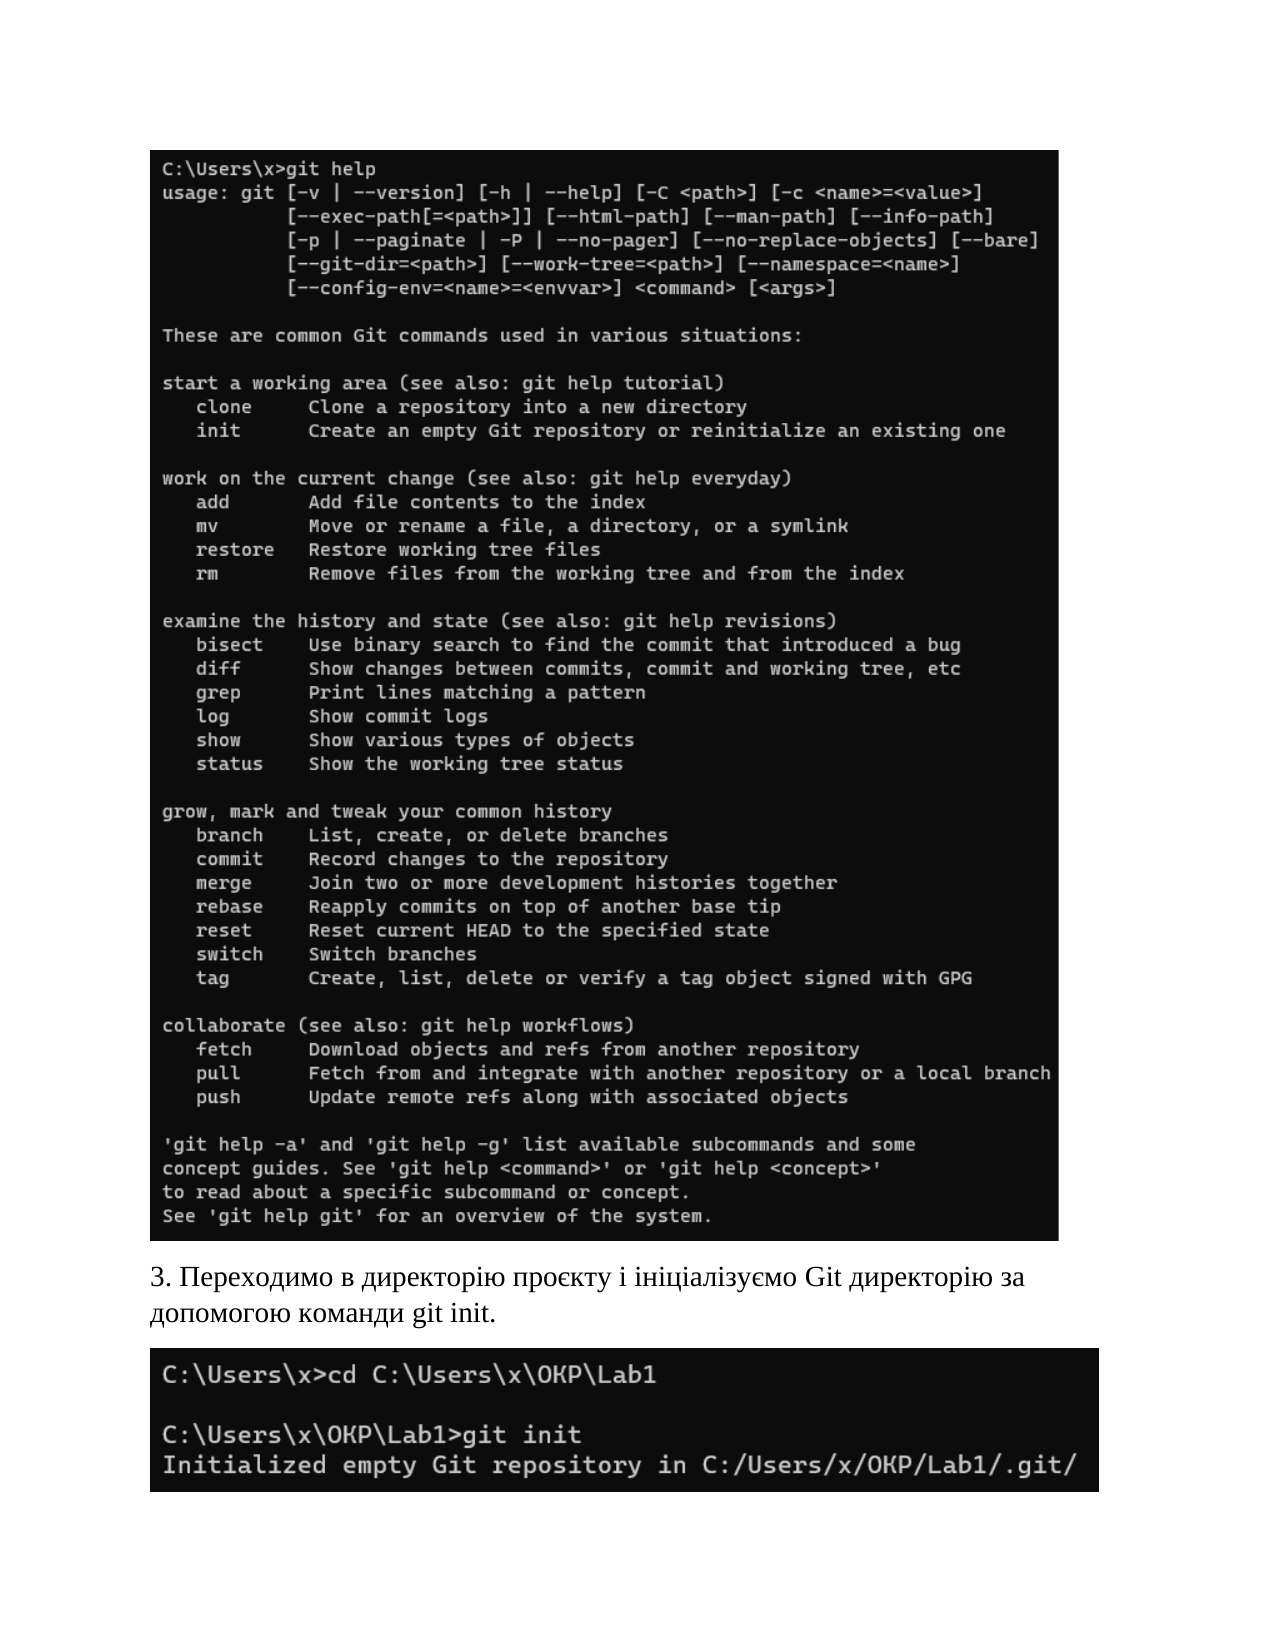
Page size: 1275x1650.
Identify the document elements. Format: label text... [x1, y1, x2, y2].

text 3. Переходимо в директорію проєкту і ініціалізуємо Git директорію за допомогою команди git init. [150, 1259, 1125, 1329]
picture [150, 1348, 1099, 1492]
picture [150, 150, 1059, 1241]
